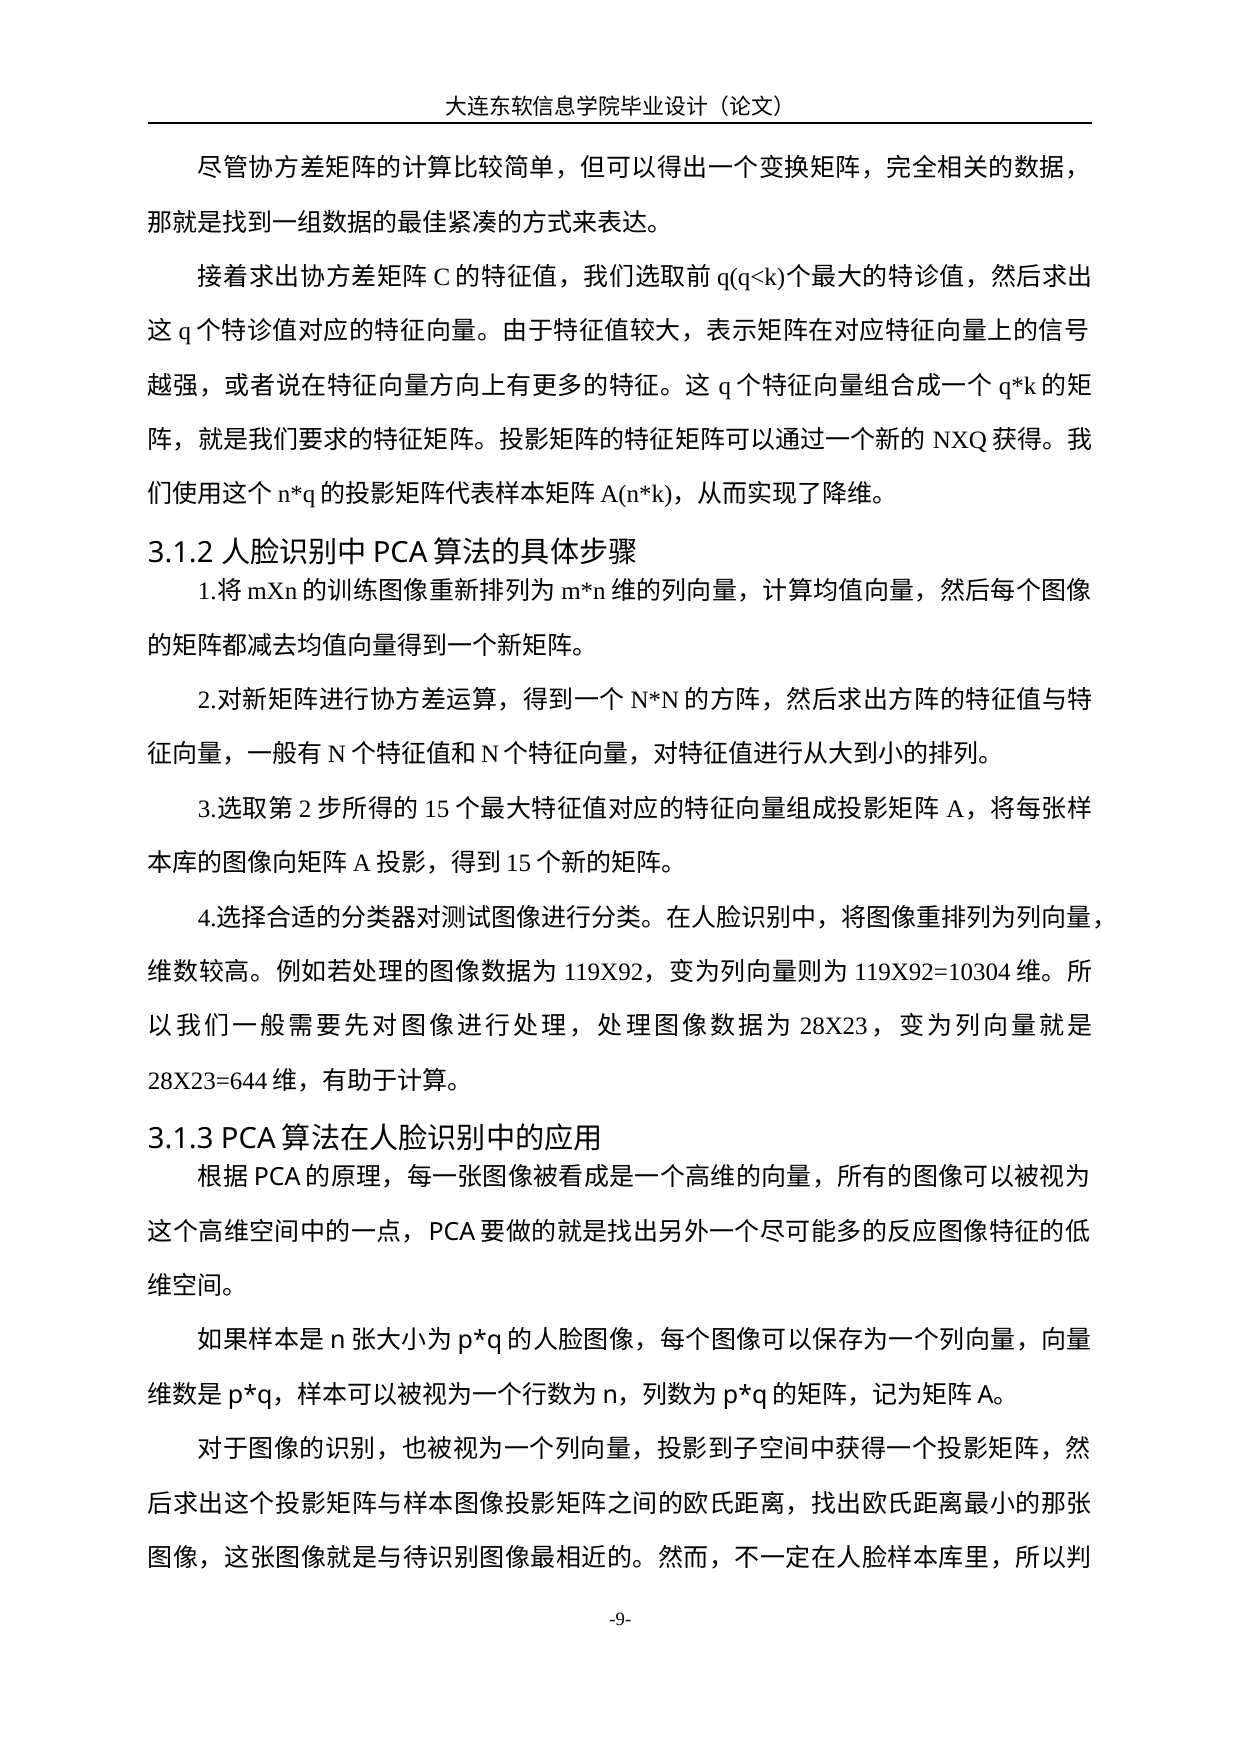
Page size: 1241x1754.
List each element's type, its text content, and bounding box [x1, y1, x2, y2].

text 2.对新矩阵进行协方差运算，得到一个N*N的方阵，然后求出方阵的特征值与特征向量，一般有N个特征值和N个特征向量，对特征值进行从大到小的排列。 [148, 679, 1092, 770]
text 4.选择合适的分类器对测试图像进行分类。在人脸识别中，将图像重排列为列向量，维数较高。例如若处理的图像数据为119X92，变为列向量则为119X92=10304维。所以我们一般需要先对图像进行处理，处理图像数据为28X23，变为列向量就是28X23=644维，有助于计算。 [148, 897, 1092, 1096]
text 如果样本是n张大小为p*q的人脸图像，每个图像可以保存为一个列向量，向量维数是p*q，样本可以被视为一个行数为n，列数为p*q的矩阵，记为矩阵A。 [148, 1320, 1092, 1411]
text 对于图像的识别，也被视为一个列向量，投影到子空间中获得一个投影矩阵，然后求出这个投影矩阵与样本图像投影矩阵之间的欧氏距离，找出欧氏距离最小的那张图像，这张图像就是与待识别图像最相近的。然而，不一定在人脸样本库里，所以判断是不是相同的人脸，还需要设置阈值来判断人脸识别。 [148, 1429, 1092, 1574]
text 根据PCA的原理，每一张图像被看成是一个高维的向量，所有的图像可以被视为这个高维空间中的一点，PCA要做的就是找出另外一个尽可能多的反应图像特征的低维空间。 [148, 1157, 1092, 1302]
subtitle 3.1.3 PCA算法在人脸识别中的应用 [148, 1114, 1092, 1157]
text 接着求出协方差矩阵C的特征值，我们选取前q(q<k)个最大的特诊值，然后求出这q个特诊值对应的特征向量。由于特征值较大，表示矩阵在对应特征向量上的信号越强，或者说在特征向量方向上有更多的特征。这q个特征向量组合成一个q*k的矩阵，就是我们要求的特征矩阵。投影矩阵的特征矩阵可以通过一个新的NXQ获得。我们使用这个n*q的投影矩阵代表样本矩阵A(n*k)，从而实现了降维。 [148, 256, 1092, 510]
subtitle 3.1.2 人脸识别中PCA算法的具体步骤 [148, 528, 1092, 571]
text 1.将mXn的训练图像重新排列为m*n维的列向量，计算均值向量，然后每个图像的矩阵都减去均值向量得到一个新矩阵。 [148, 571, 1092, 661]
text 3.选取第2步所得的15个最大特征值对应的特征向量组成投影矩阵A，将每张样本库的图像向矩阵A投影，得到15个新的矩阵。 [148, 788, 1092, 879]
text 尽管协方差矩阵的计算比较简单，但可以得出一个变换矩阵，完全相关的数据，那就是找到一组数据的最佳紧凑的方式来表达。 [148, 148, 1092, 238]
